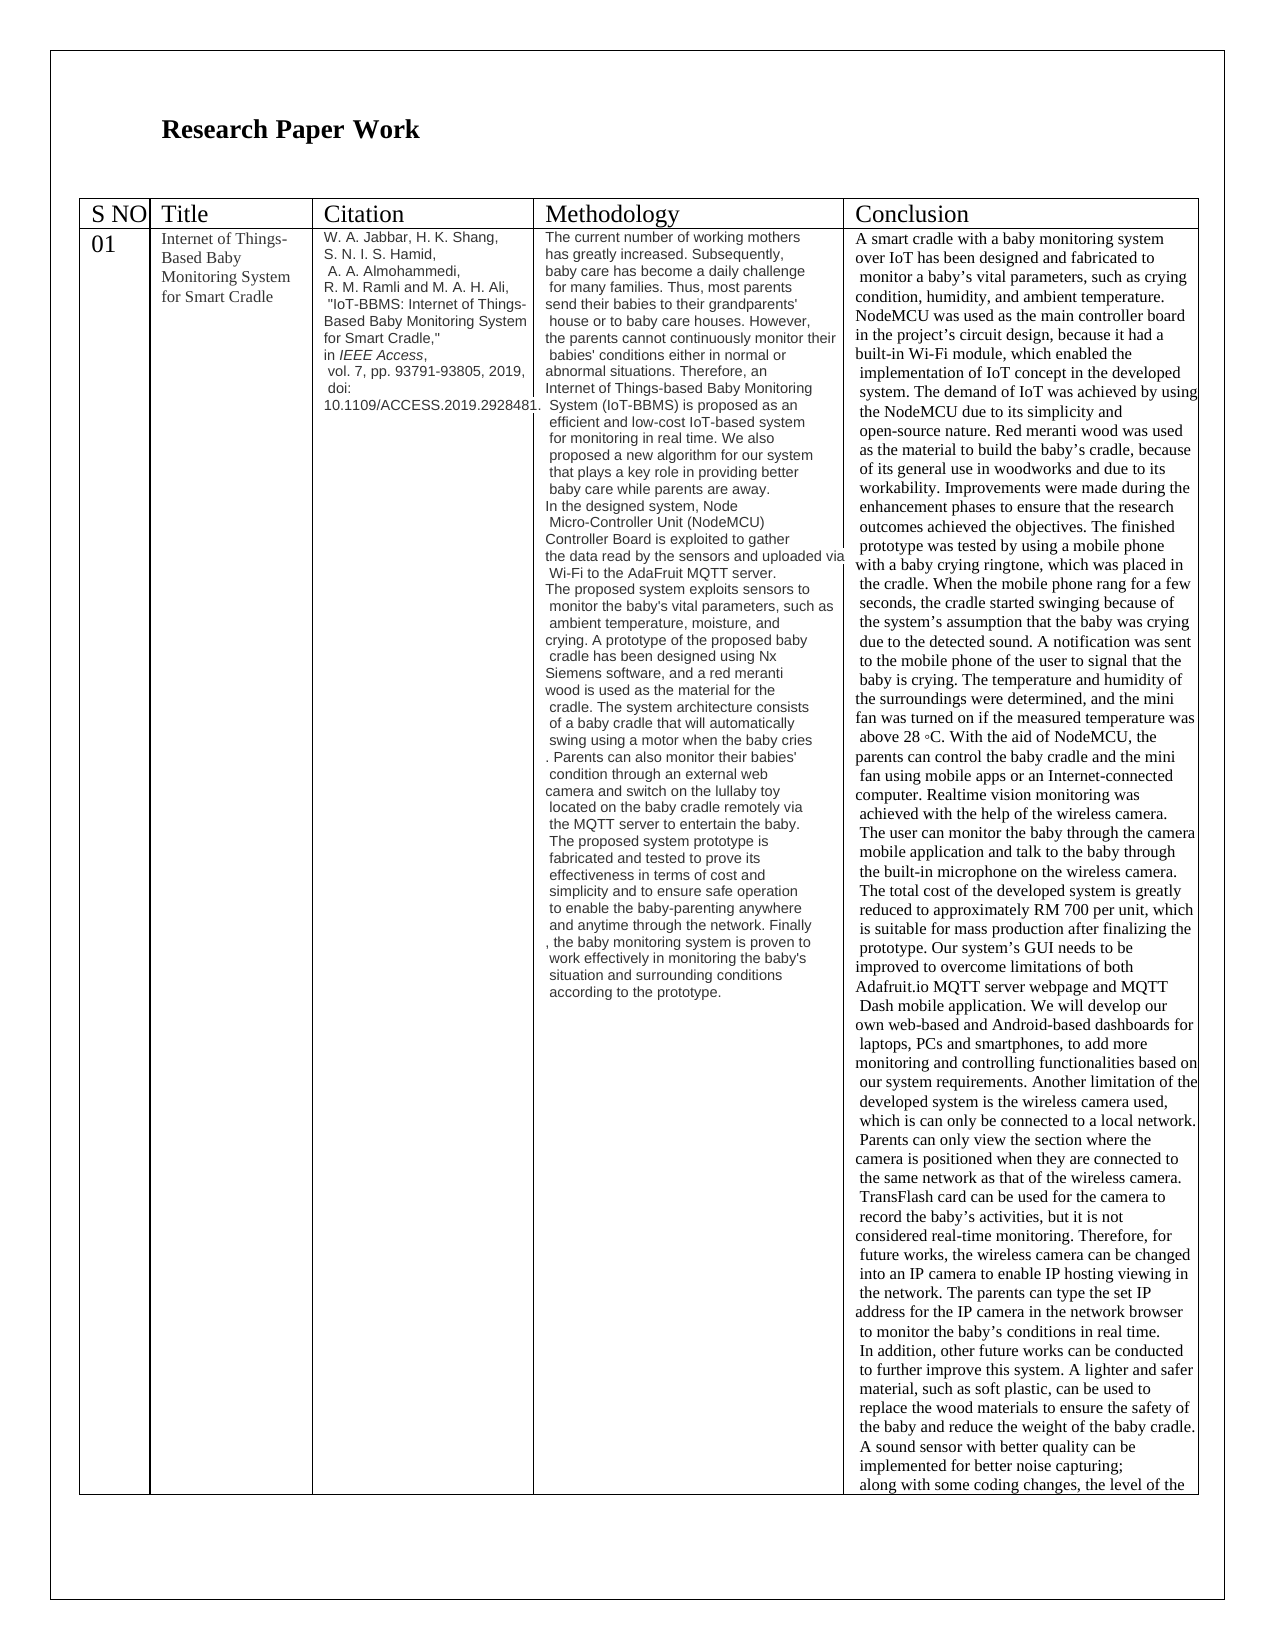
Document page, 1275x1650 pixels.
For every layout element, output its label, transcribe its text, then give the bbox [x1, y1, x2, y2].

table_header S NO [80, 199, 149, 228]
table_header Conclusion [844, 199, 1198, 228]
subtitle Research Paper Work [161, 113, 1125, 144]
table_header Citation [313, 199, 533, 228]
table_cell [151, 229, 312, 1494]
table_cell 01 [80, 229, 149, 1494]
table_header Title [151, 199, 312, 228]
table_header Methodology [534, 199, 843, 228]
